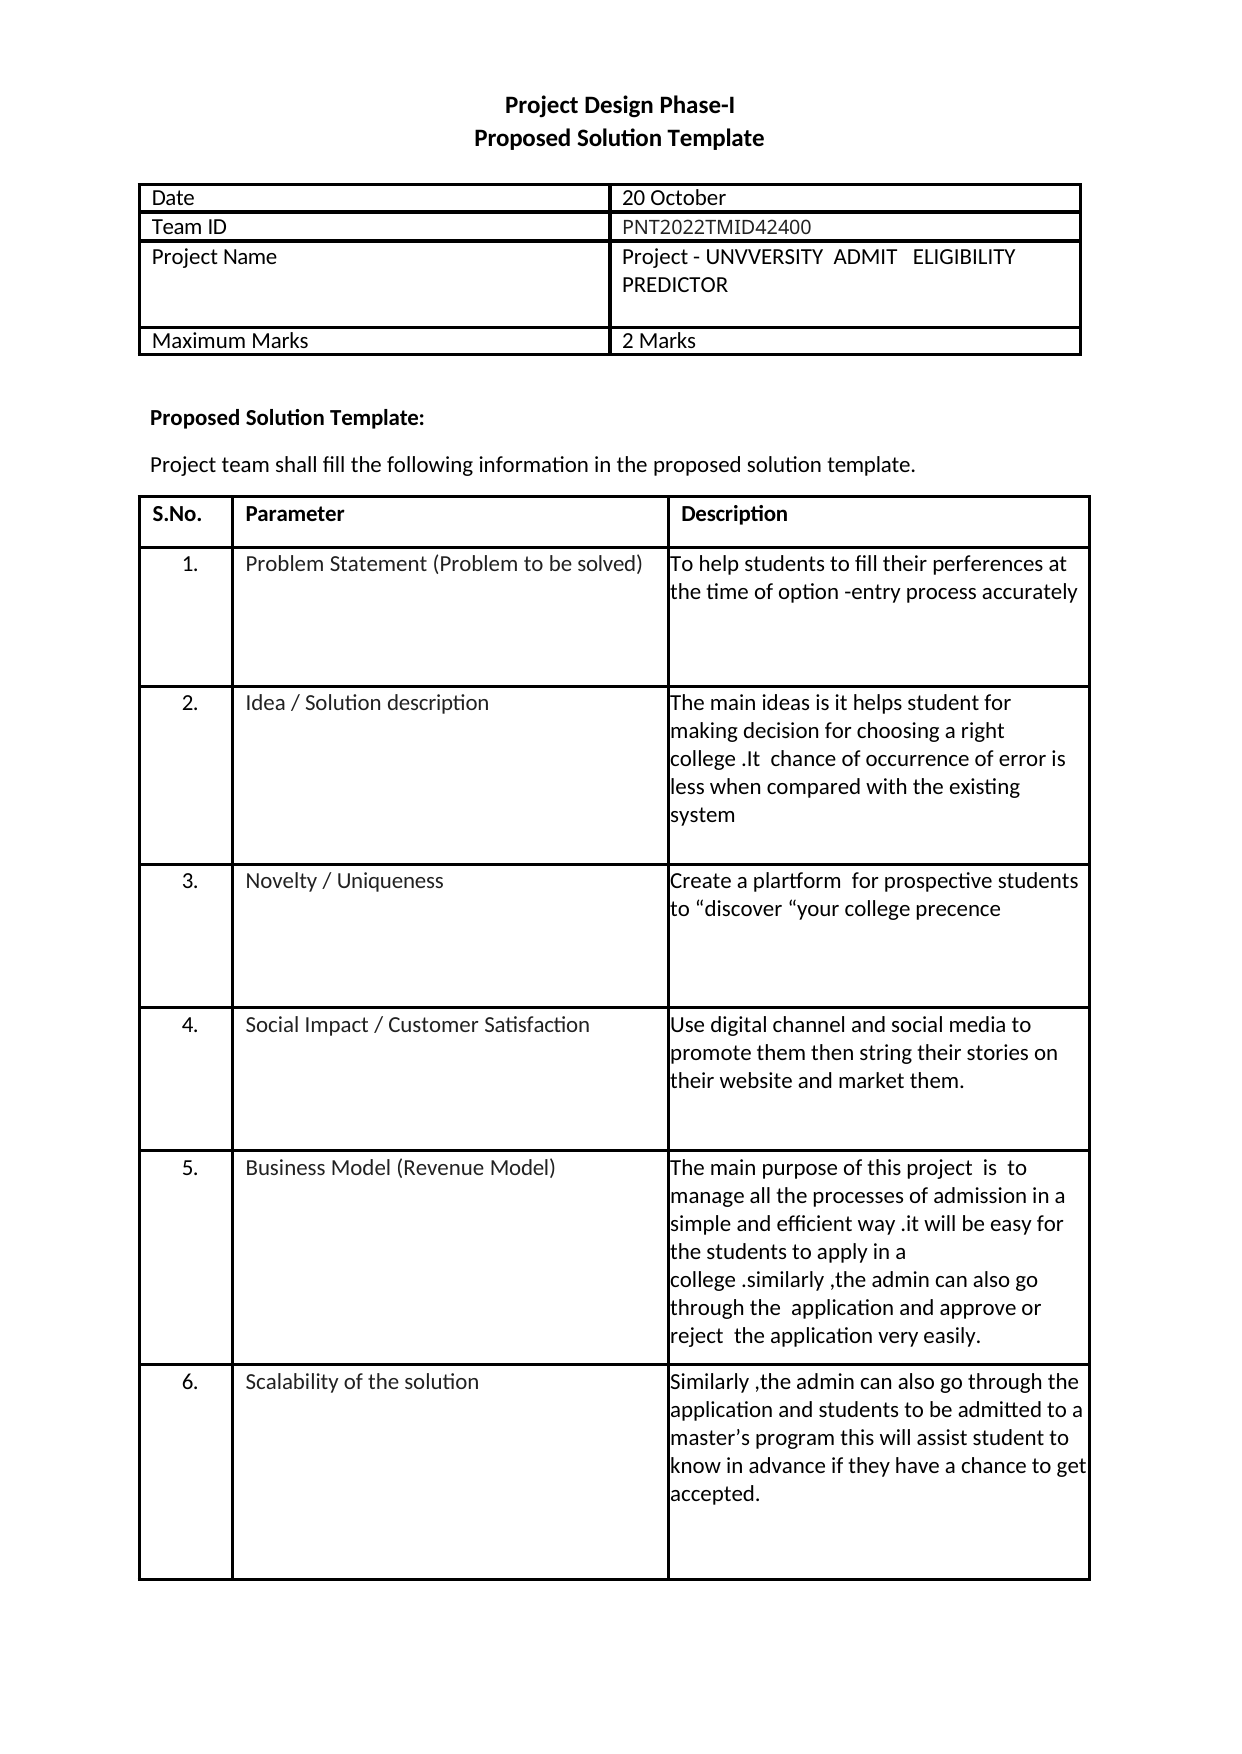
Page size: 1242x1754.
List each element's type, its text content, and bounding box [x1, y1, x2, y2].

table_cell To help students to fill their perferences at the time of option -entry process accurately [670, 549, 1088, 685]
table_cell Team ID [141, 214, 608, 239]
table_header Parameter [234, 498, 667, 546]
table_cell Use digital channel and social media to promote them then string their stories on their website and market them. [670, 1009, 1088, 1149]
table_cell The main ideas is it helps student for making decision for choosing a right college .It chance of occurrence of error is less when compared with the existing system [670, 688, 1088, 863]
table_cell 2 Marks [612, 329, 1079, 353]
table_header 20 October [612, 186, 1079, 210]
table_cell Similarly ,the admin can also go through the application and students to be admitted to a master’s program this will assist student to know in advance if they have a chance to get accepted. [670, 1366, 1088, 1577]
table_cell Project - UNVVERSITY ADMIT ELIGIBILITY PREDICTOR [612, 243, 1079, 326]
table_cell Idea / Solution description [234, 688, 667, 863]
table_cell Problem Statement (Problem to be solved) [234, 549, 667, 685]
table_header Date [141, 186, 608, 210]
table_cell 2. [141, 688, 231, 863]
title Project Design Phase-I Proposed Solution Template [474, 89, 830, 152]
table_cell 6. [141, 1366, 231, 1577]
text Proposed Solution Template: [150, 403, 1102, 431]
table_cell Project Name [141, 243, 608, 326]
table_cell The main purpose of this project is to manage all the processes of admission in a simple and efficient way .it will be easy for the students to apply in a college .similarly ,the admin can also go through the application and approve or reject the application very easily. [670, 1152, 1088, 1363]
table_cell 5. [141, 1152, 231, 1363]
table_cell 1. [141, 549, 231, 685]
table_header S.No. [141, 498, 231, 546]
table_cell Maximum Marks [141, 329, 608, 353]
table_cell Create a plartform for prospective students to “discover “your college precence [670, 866, 1088, 1006]
table_cell Scalability of the solution [234, 1366, 667, 1577]
table_cell Social Impact / Customer Satisfaction [234, 1009, 667, 1149]
table_cell PNT2022TMID42400 [612, 214, 1079, 239]
table_cell 4. [141, 1009, 231, 1149]
table_cell Novelty / Uniqueness [234, 866, 667, 1006]
text Project team shall fill the following information in the proposed solution template. [150, 450, 1102, 478]
table_cell Business Model (Revenue Model) [234, 1152, 667, 1363]
table_header Description [670, 498, 1088, 546]
table_cell 3. [141, 866, 231, 1006]
